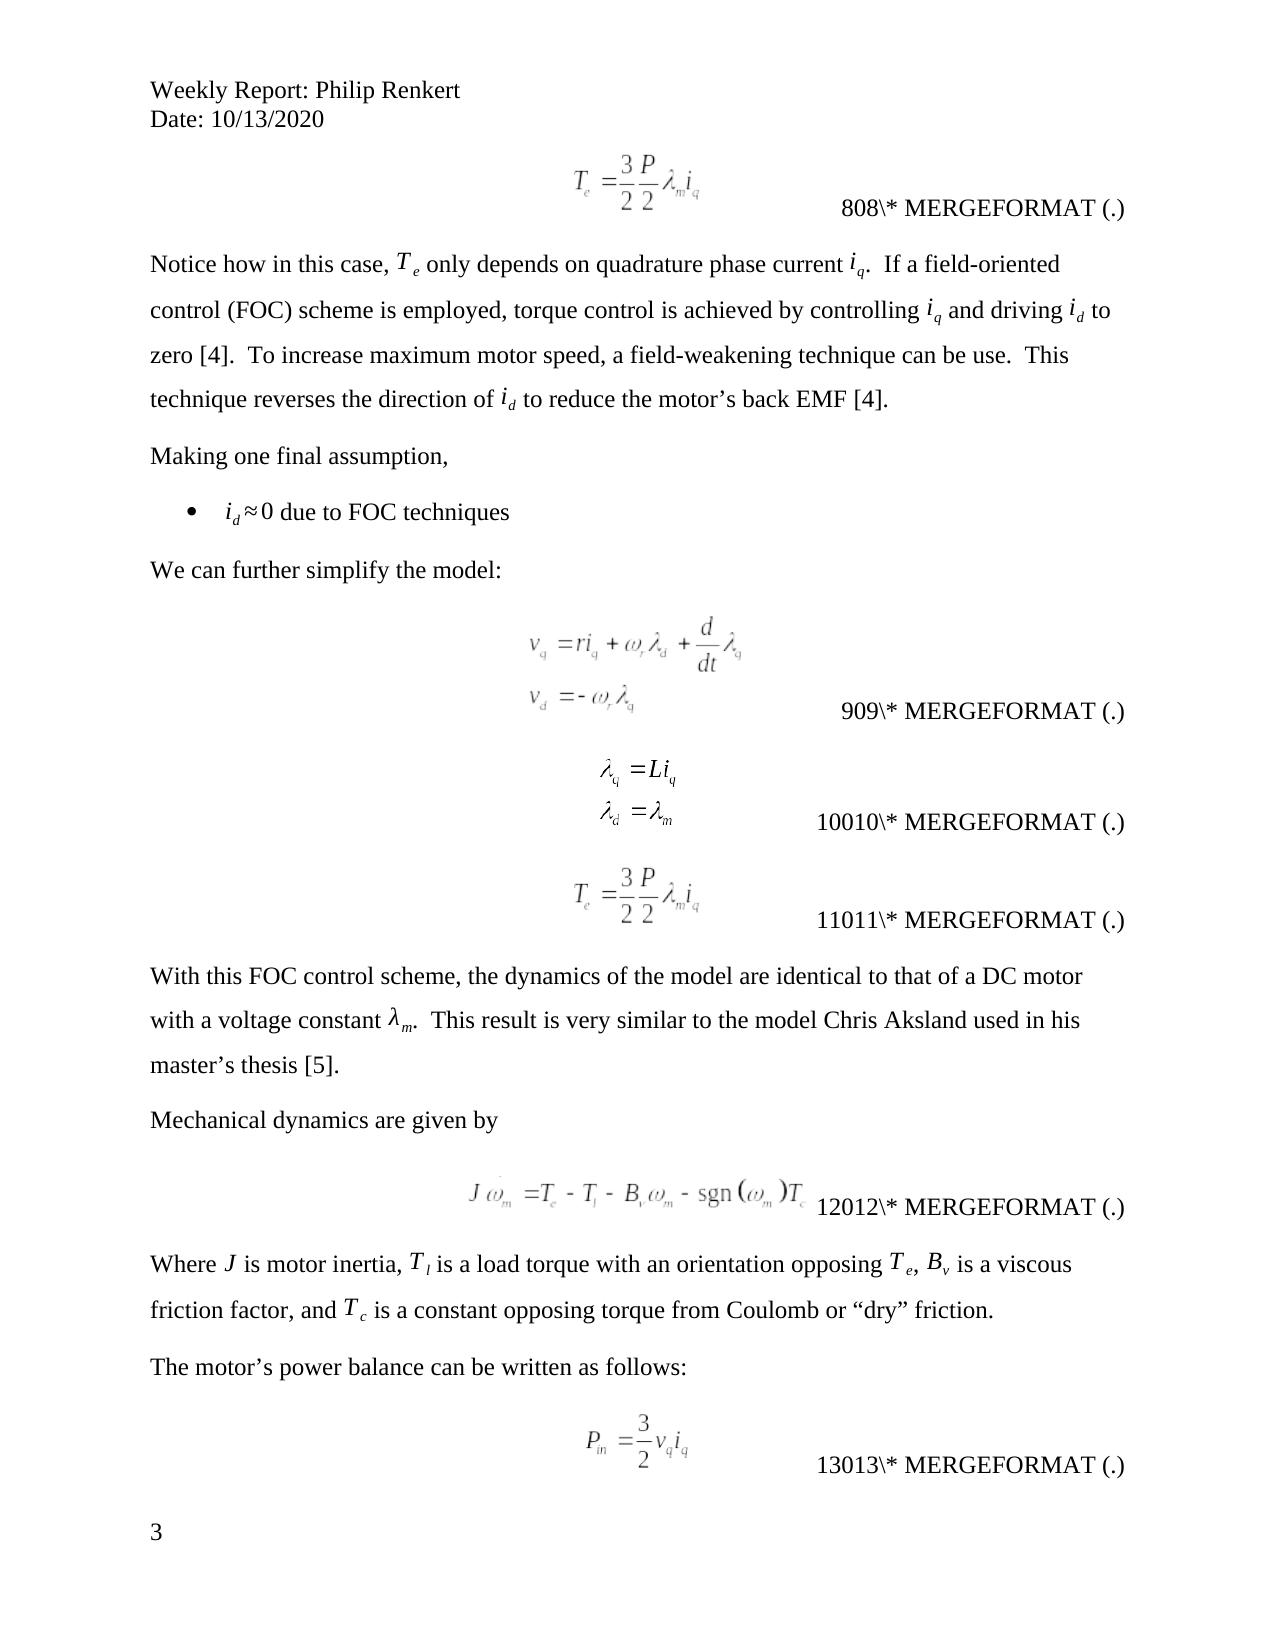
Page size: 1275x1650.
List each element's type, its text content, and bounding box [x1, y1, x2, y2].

text Where is motor inertia, is a load torque with an orientation opposing , is a viscous friction factor, and is a constant opposing torque from Coulomb or “dry” friction. [150, 1248, 1125, 1325]
text Mechanical dynamics are given by [150, 1105, 1125, 1134]
text The motor’s power balance can be written as follows: [150, 1352, 1125, 1381]
text Notice how in this case, only depends on quadrature phase current . If a field-oriented control (FOC) scheme is employed, torque control is achieved by controlling and driving to zero [4]. To increase maximum motor speed, a field-weakening technique can be use. This technique reverses the direction of to reduce the motor’s back EMF [4]. [150, 248, 1125, 414]
list due to FOC techniques [187, 497, 1125, 530]
text Making one final assumption, [150, 441, 1125, 470]
text With this FOC control scheme, the dynamics of the model are identical to that of a DC motor with a voltage constant . This result is very similar to the model Chris Aksland used in his master’s thesis [5]. [150, 961, 1125, 1078]
text We can further simplify the model: [150, 555, 1125, 584]
